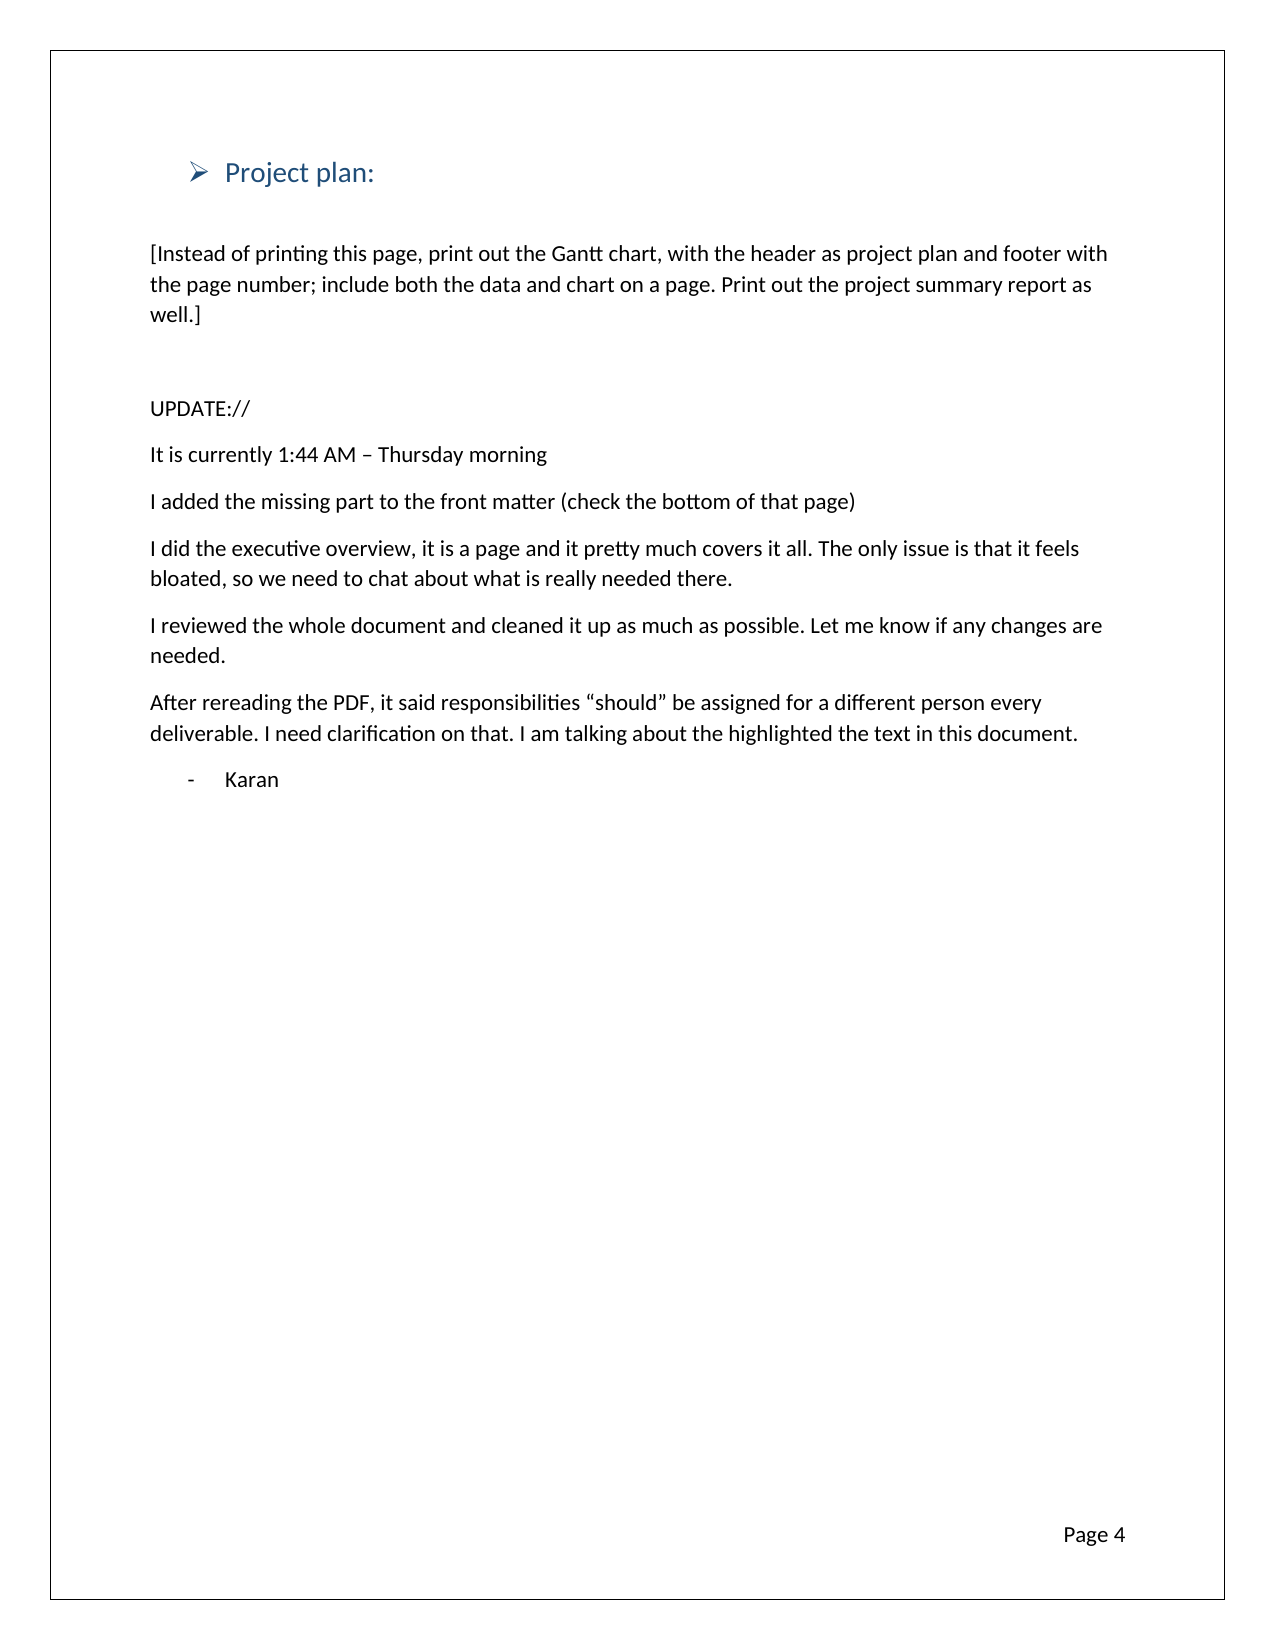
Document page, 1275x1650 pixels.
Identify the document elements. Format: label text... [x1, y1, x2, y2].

subtitle Project plan: [187, 154, 1125, 190]
text UPDATE:// [150, 394, 1125, 422]
text After rereading the PDF, it said responsibilities “should” be assigned for a different person every deliverable. I need clarification on that. I am talking about the highlighted the text in this document. [150, 688, 1125, 747]
text It is currently 1:44 AM – Thursday morning [150, 441, 1125, 468]
text I reviewed the whole document and cleaned it up as much as possible. Let me know if any changes are needed. [150, 611, 1125, 669]
text I did the executive overview, it is a page and it pretty much covers it all. The only issue is that it feels bloated, so we need to chat about what is really needed there. [150, 534, 1125, 592]
text [Instead of printing this page, print out the Gantt chart, with the header as project plan and footer with the page number; include both the data and chart on a page. Print out the project summary report as well.] [150, 239, 1125, 328]
list Karan [187, 766, 1125, 793]
text I added the missing part to the front matter (check the bottom of that page) [150, 487, 1125, 515]
